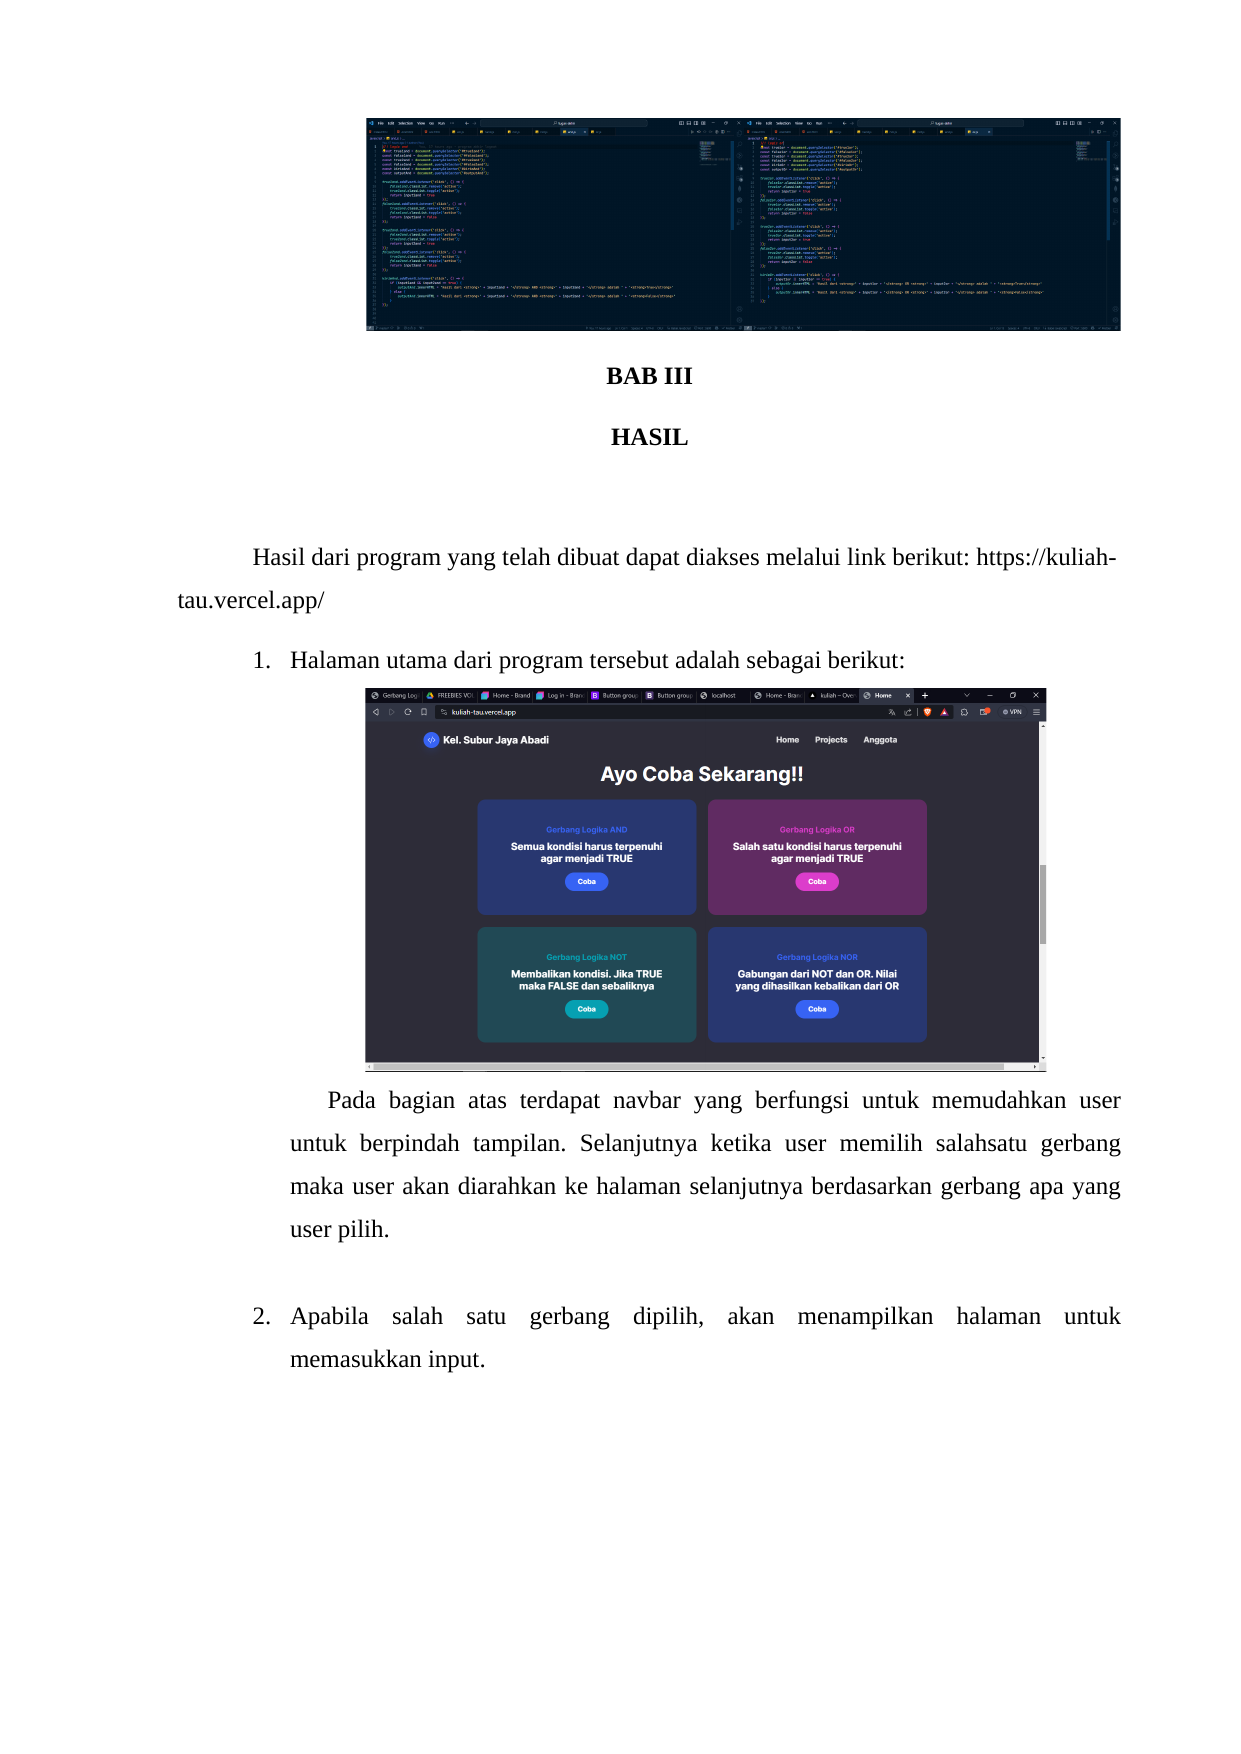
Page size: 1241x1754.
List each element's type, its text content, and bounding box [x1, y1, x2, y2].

list Apabila salah satu gerbang dipilih, akan menampilkan halaman untuk memasukkan input. [252, 1301, 1122, 1373]
picture [366, 118, 1121, 331]
picture [365, 688, 1047, 1072]
text Hasil dari program yang telah dibuat dapat diakses melalui link berikut: https://kuliah-tau.vercel.app/ [177, 542, 1122, 614]
list Pada bagian atas terdapat navbar yang berfungsi untuk memudahkan user untuk berpindah tampilan. Selanjutnya ketika user memilih salahsatu gerbang maka user akan diarahkan ke halaman selanjutnya berdasarkan gerbang apa yang user pilih. [290, 1085, 1122, 1243]
list Halaman utama dari program tersebut adalah sebagai berikut: [252, 645, 1122, 674]
text BAB III [177, 361, 1122, 390]
text HASIL [177, 422, 1122, 450]
